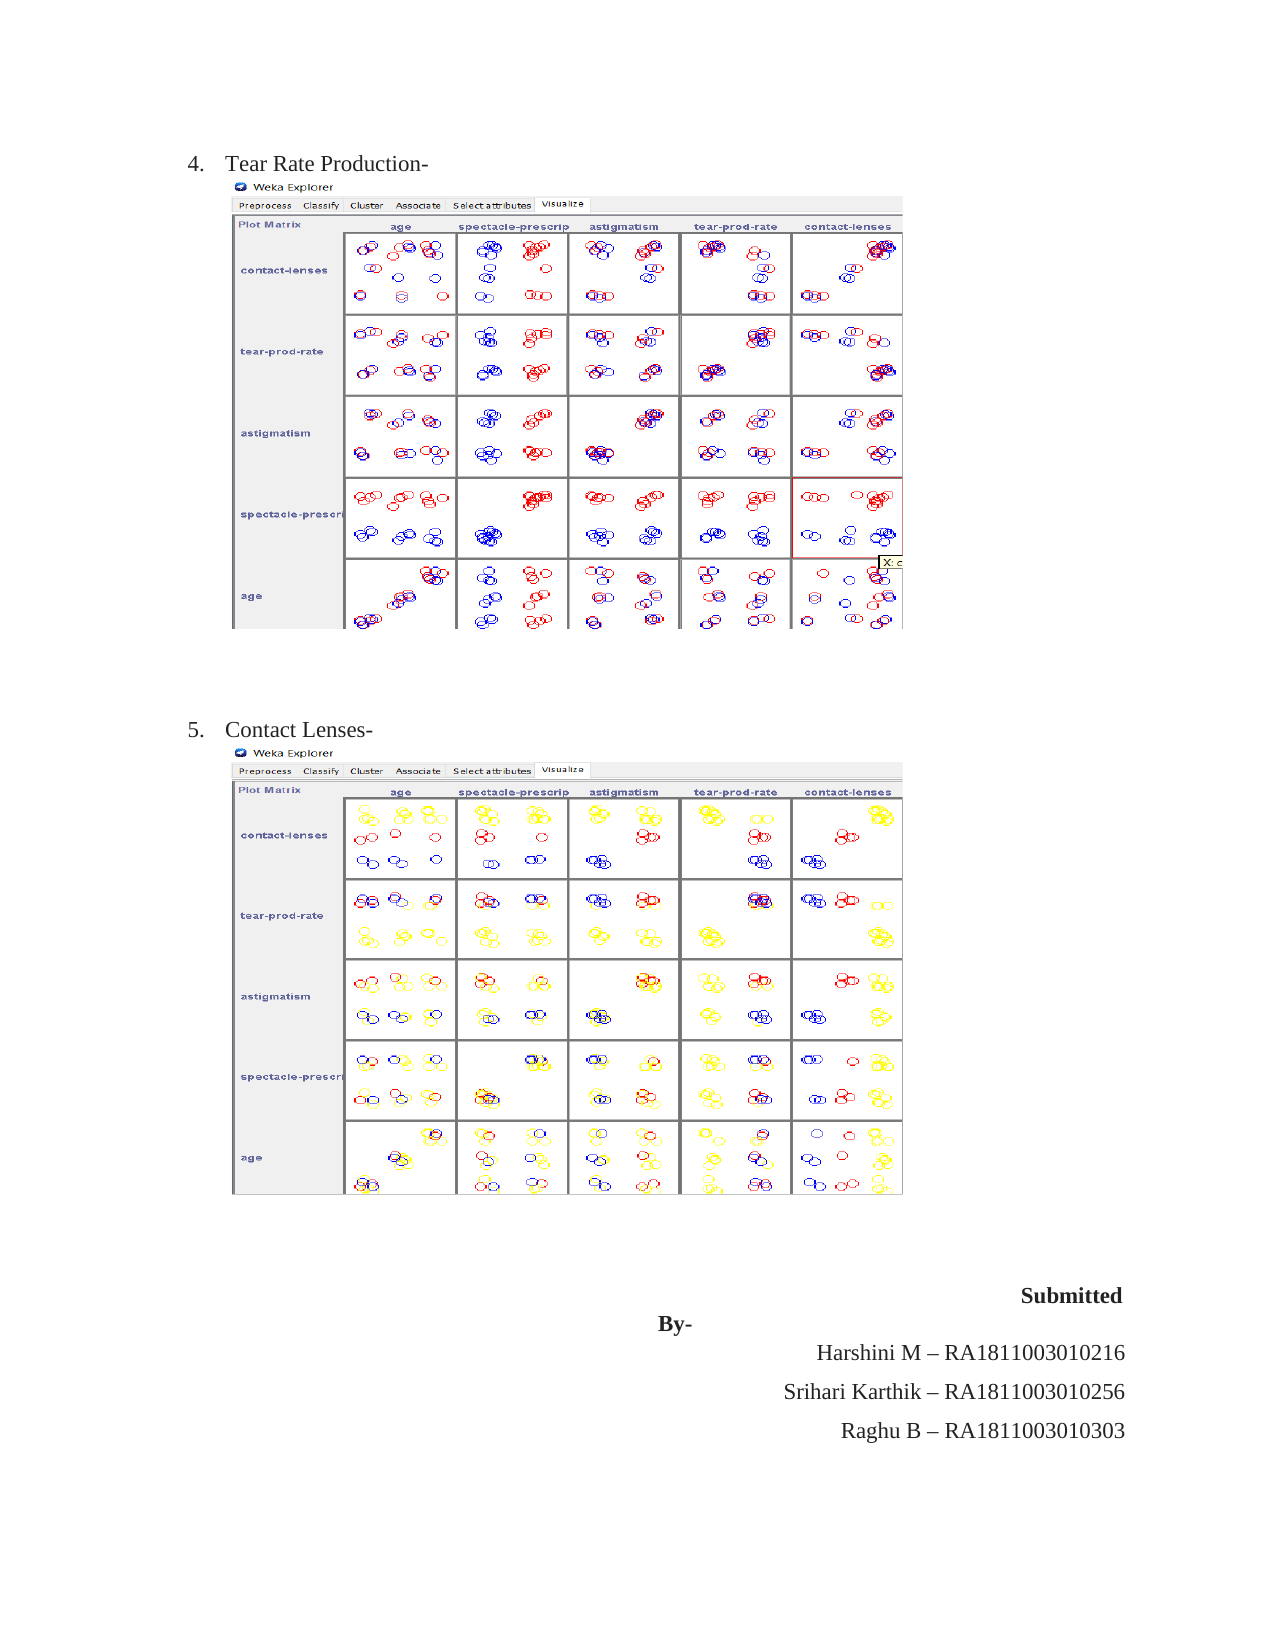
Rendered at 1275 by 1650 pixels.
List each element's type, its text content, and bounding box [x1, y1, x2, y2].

picture [230, 178, 903, 629]
text Srihari Karthik – RA1811003010256 [225, 1378, 1125, 1404]
picture [230, 744, 903, 1195]
text Harshini M – RA1811003010216 [225, 1338, 1125, 1365]
text Submitted By- [225, 1282, 1125, 1336]
text Raghu B – RA1811003010303 [225, 1417, 1125, 1444]
list Contact Lenses- [187, 716, 1125, 742]
list Tear Rate Production- [187, 150, 1125, 176]
